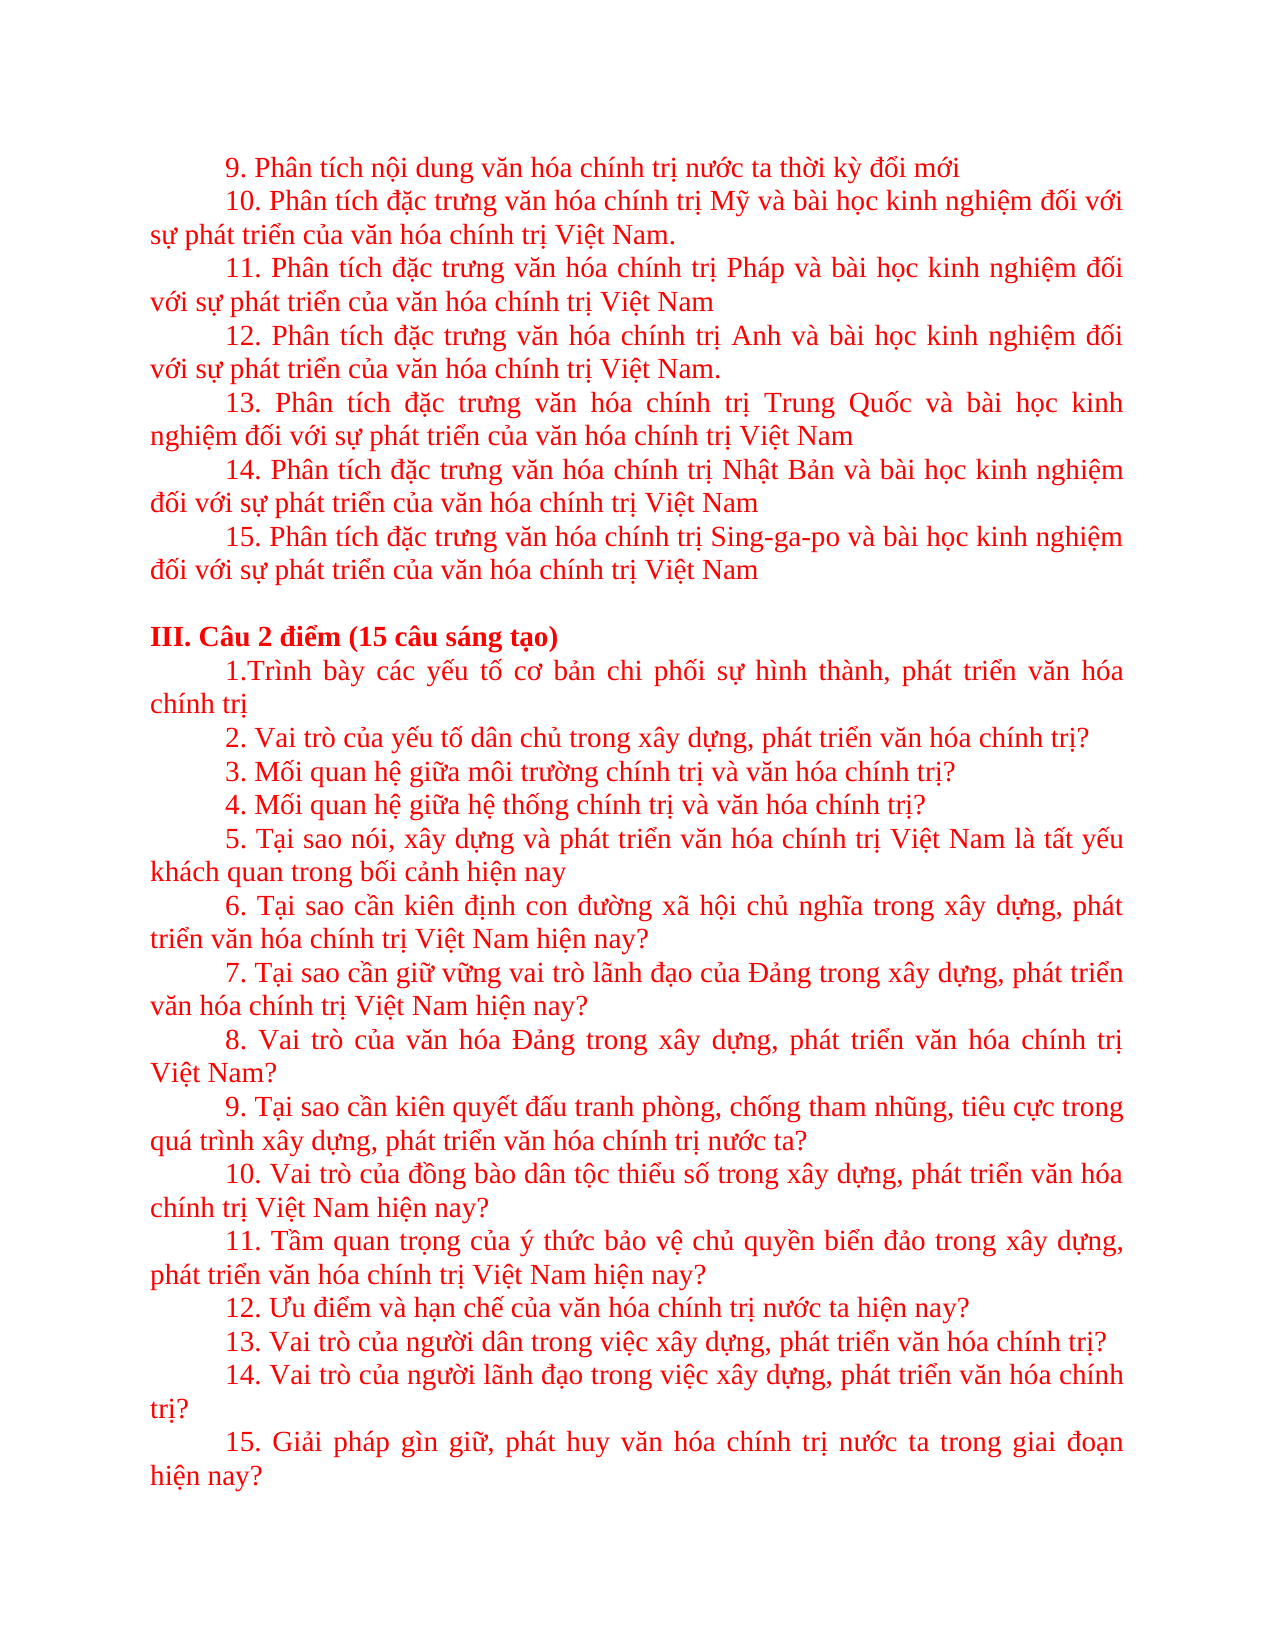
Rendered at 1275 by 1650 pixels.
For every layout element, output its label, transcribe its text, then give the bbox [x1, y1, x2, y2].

text 9. Phân tích nội dung văn hóa chính trị nước ta thời kỳ đổi mới [150, 150, 1125, 183]
text 12. Phân tích đặc trưng văn hóa chính trị Anh và bài học kinh nghiệm đối với sự phát triển của văn hóa chính trị Việt Nam. [150, 318, 1125, 385]
text 11. Phân tích đặc trưng văn hóa chính trị Pháp và bài học kinh nghiệm đối với sự phát triển của văn hóa chính trị Việt Nam [150, 251, 1125, 318]
text 8. Vai trò của văn hóa Đảng trong xây dựng, phát triển văn hóa chính trị Việt Nam? [150, 1022, 1125, 1089]
text 13. Vai trò của người dân trong việc xây dựng, phát triển văn hóa chính trị? [150, 1324, 1125, 1357]
text 11. Tầm quan trọng của ý thức bảo vệ chủ quyền biển đảo trong xây dựng, phát triển văn hóa chính trị Việt Nam hiện nay? [150, 1223, 1125, 1290]
text 14. Phân tích đặc trưng văn hóa chính trị Nhật Bản và bài học kinh nghiệm đối với sự phát triển của văn hóa chính trị Việt Nam [150, 452, 1125, 519]
text 5. Tại sao nói, xây dựng và phát triển văn hóa chính trị Việt Nam là tất yếu khách quan trong bối cảnh hiện nay [150, 821, 1125, 888]
text III. Câu 2 điểm (15 câu sáng tạo) [150, 619, 1125, 653]
text 10. Vai trò của đồng bào dân tộc thiểu số trong xây dựng, phát triển văn hóa chính trị Việt Nam hiện nay? [150, 1156, 1125, 1223]
text 2. Vai trò của yếu tố dân chủ trong xây dựng, phát triển văn hóa chính trị? [150, 720, 1125, 754]
text 10. Phân tích đặc trưng văn hóa chính trị Mỹ và bài học kinh nghiệm đối với sự phát triển của văn hóa chính trị Việt Nam. [150, 183, 1125, 251]
text 15. Giải pháp gìn giữ, phát huy văn hóa chính trị nước ta trong giai đoạn hiện nay? [150, 1424, 1125, 1492]
text 3. Mối quan hệ giữa môi trường chính trị và văn hóa chính trị? [150, 754, 1125, 787]
text 12. Ưu điểm và hạn chế của văn hóa chính trị nước ta hiện nay? [150, 1290, 1125, 1324]
text 1.Trình bày các yếu tố cơ bản chi phối sự hình thành, phát triển văn hóa chính trị [150, 653, 1125, 720]
text 9. Tại sao cần kiên quyết đấu tranh phòng, chống tham nhũng, tiêu cực trong quá trình xây dựng, phát triển văn hóa chính trị nước ta? [150, 1089, 1125, 1156]
text 14. Vai trò của người lãnh đạo trong việc xây dựng, phát triển văn hóa chính trị? [150, 1357, 1125, 1424]
text 4. Mối quan hệ giữa hệ thống chính trị và văn hóa chính trị? [150, 787, 1125, 821]
text 13. Phân tích đặc trưng văn hóa chính trị Trung Quốc và bài học kinh nghiệm đối với sự phát triển của văn hóa chính trị Việt Nam [150, 385, 1125, 452]
text 7. Tại sao cần giữ vững vai trò lãnh đạo của Đảng trong xây dựng, phát triển văn hóa chính trị Việt Nam hiện nay? [150, 955, 1125, 1022]
text 6. Tại sao cần kiên định con đường xã hội chủ nghĩa trong xây dựng, phát triển văn hóa chính trị Việt Nam hiện nay? [150, 888, 1125, 955]
text 15. Phân tích đặc trưng văn hóa chính trị Sing-ga-po và bài học kinh nghiệm đối với sự phát triển của văn hóa chính trị Việt Nam [150, 519, 1125, 586]
